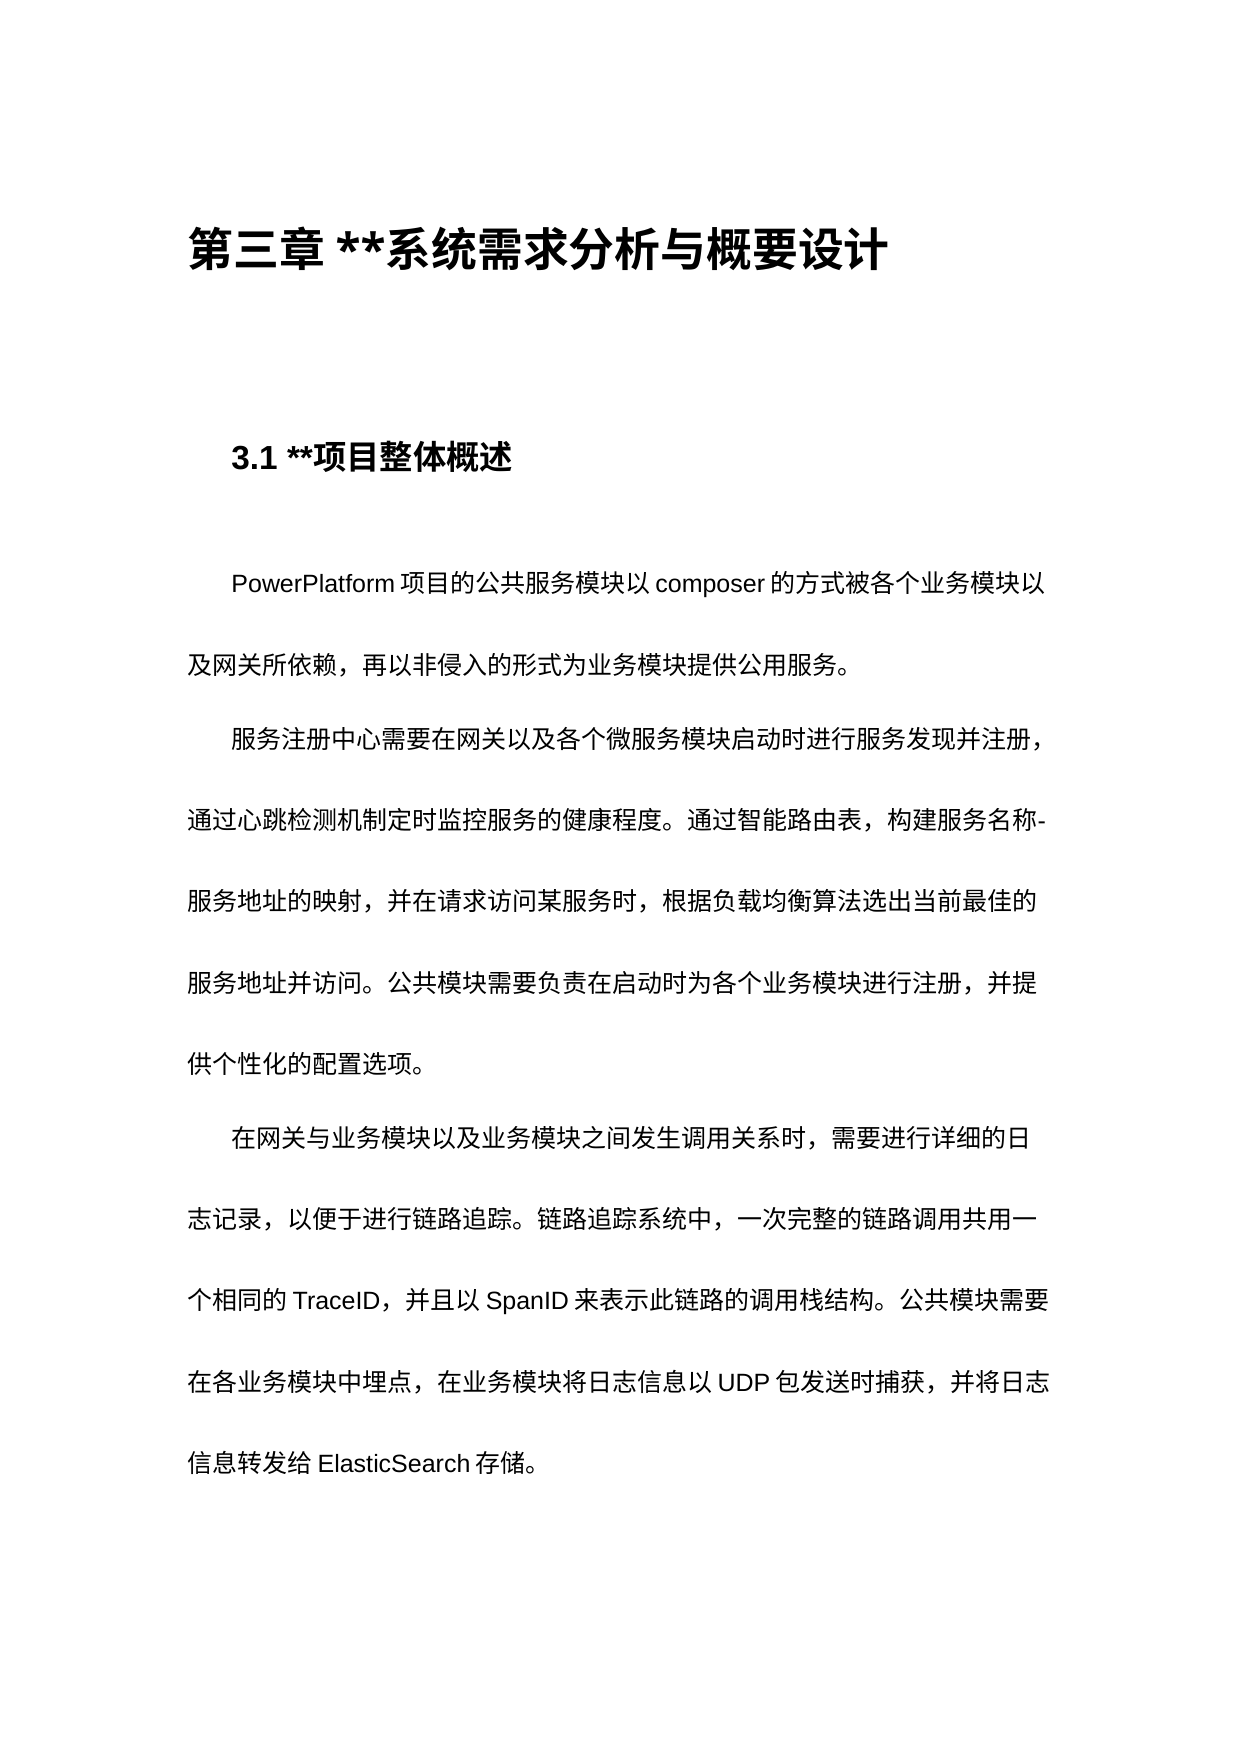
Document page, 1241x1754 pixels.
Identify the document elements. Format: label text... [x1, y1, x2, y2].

subtitle 3.1 **项目整体概述 [187, 422, 1053, 487]
text 在网关与业务模块以及业务模块之间发生调用关系时，需要进行详细的日志记录，以便于进行链路追踪。链路追踪系统中，一次完整的链路调用共用一个相同的TraceID，并且以SpanID来表示此链路的调用栈结构。公共模块需要在各业务模块中埋点，在业务模块将日志信息以UDP包发送时捕获，并将日志信息转发给ElasticSearch存储。 [187, 1104, 1053, 1494]
text PowerPlatform项目的公共服务模块以composer的方式被各个业务模块以及网关所依赖，再以非侵入的形式为业务模块提供公用服务。 [187, 549, 1053, 696]
text 服务注册中心需要在网关以及各个微服务模块启动时进行服务发现并注册，通过心跳检测机制定时监控服务的健康程度。通过智能路由表，构建服务名称-服务地址的映射，并在请求访问某服务时，根据负载均衡算法选出当前最佳的服务地址并访问。公共模块需要负责在启动时为各个业务模块进行注册，并提供个性化的配置选项。 [187, 705, 1053, 1095]
subtitle 第三章 **系统需求分析与概要设计 [187, 197, 1053, 295]
